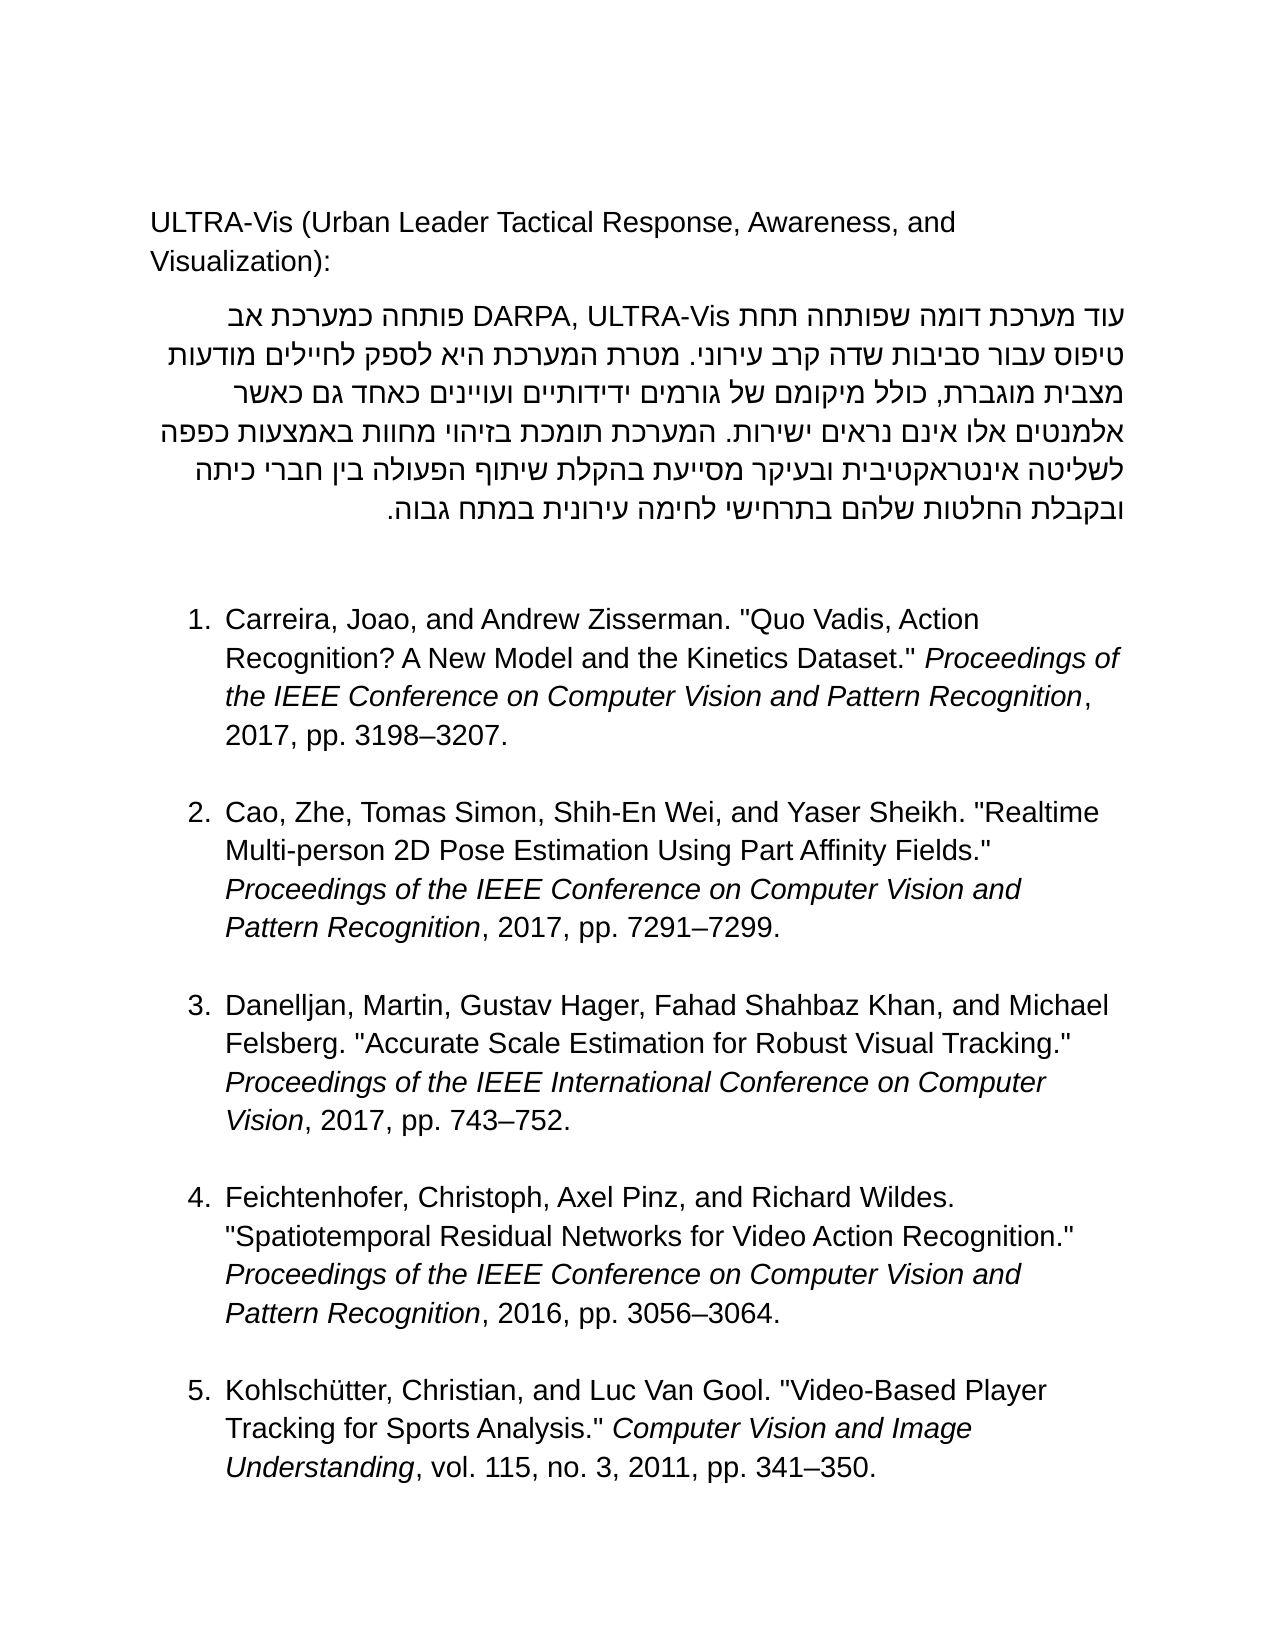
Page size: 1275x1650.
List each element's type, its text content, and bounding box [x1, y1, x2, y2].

list Cao, Zhe, Tomas Simon, Shih-En Wei, and Yaser Sheikh. "Realtime Multi-person 2D Pose Estimation Using Part Affinity Fields." Proceedings of the IEEE Conference on Computer Vision and Pattern Recognition, 2017, pp. 7291–7299. [187, 795, 1125, 944]
text עוד מערכת דומה שפותחה תחת DARPA, ULTRA-Vis פותחה כמערכת אב טיפוס עבור סביבות שדה קרב עירוני. מטרת המערכת היא לספק לחיילים מודעות מצבית מוגברת, כולל מיקומם של גורמים ידידותיים ועויינים כאחד גם כאשר אלמנטים אלו אינם נראים ישירות. המערכת תומכת בזיהוי מחוות באמצעות כפפה לשליטה אינטראקטיבית ובעיקר מסייעת בהקלת שיתוף הפעולה בין חברי כיתה ובקבלת החלטות שלהם בתרחישי לחימה עירונית במתח גבוה. [150, 299, 1125, 525]
list Kohlschütter, Christian, and Luc Van Gool. "Video-Based Player Tracking for Sports Analysis." Computer Vision and Image Understanding, vol. 115, no. 3, 2011, pp. 341–350. [187, 1373, 1125, 1483]
list Feichtenhofer, Christoph, Axel Pinz, and Richard Wildes. "Spatiotemporal Residual Networks for Video Action Recognition." Proceedings of the IEEE Conference on Computer Vision and Pattern Recognition, 2016, pp. 3056–3064. [187, 1180, 1125, 1329]
list Danelljan, Martin, Gustav Hager, Fahad Shahbaz Khan, and Michael Felsberg. "Accurate Scale Estimation for Robust Visual Tracking." Proceedings of the IEEE International Conference on Computer Vision, 2017, pp. 743–752. [187, 987, 1125, 1137]
text ULTRA-Vis (Urban Leader Tactical Response, Awareness, and Visualization): [150, 205, 1125, 277]
list Carreira, Joao, and Andrew Zisserman. "Quo Vadis, Action Recognition? A New Model and the Kinetics Dataset." Proceedings of the IEEE Conference on Computer Vision and Pattern Recognition, 2017, pp. 3198–3207. [187, 602, 1125, 751]
